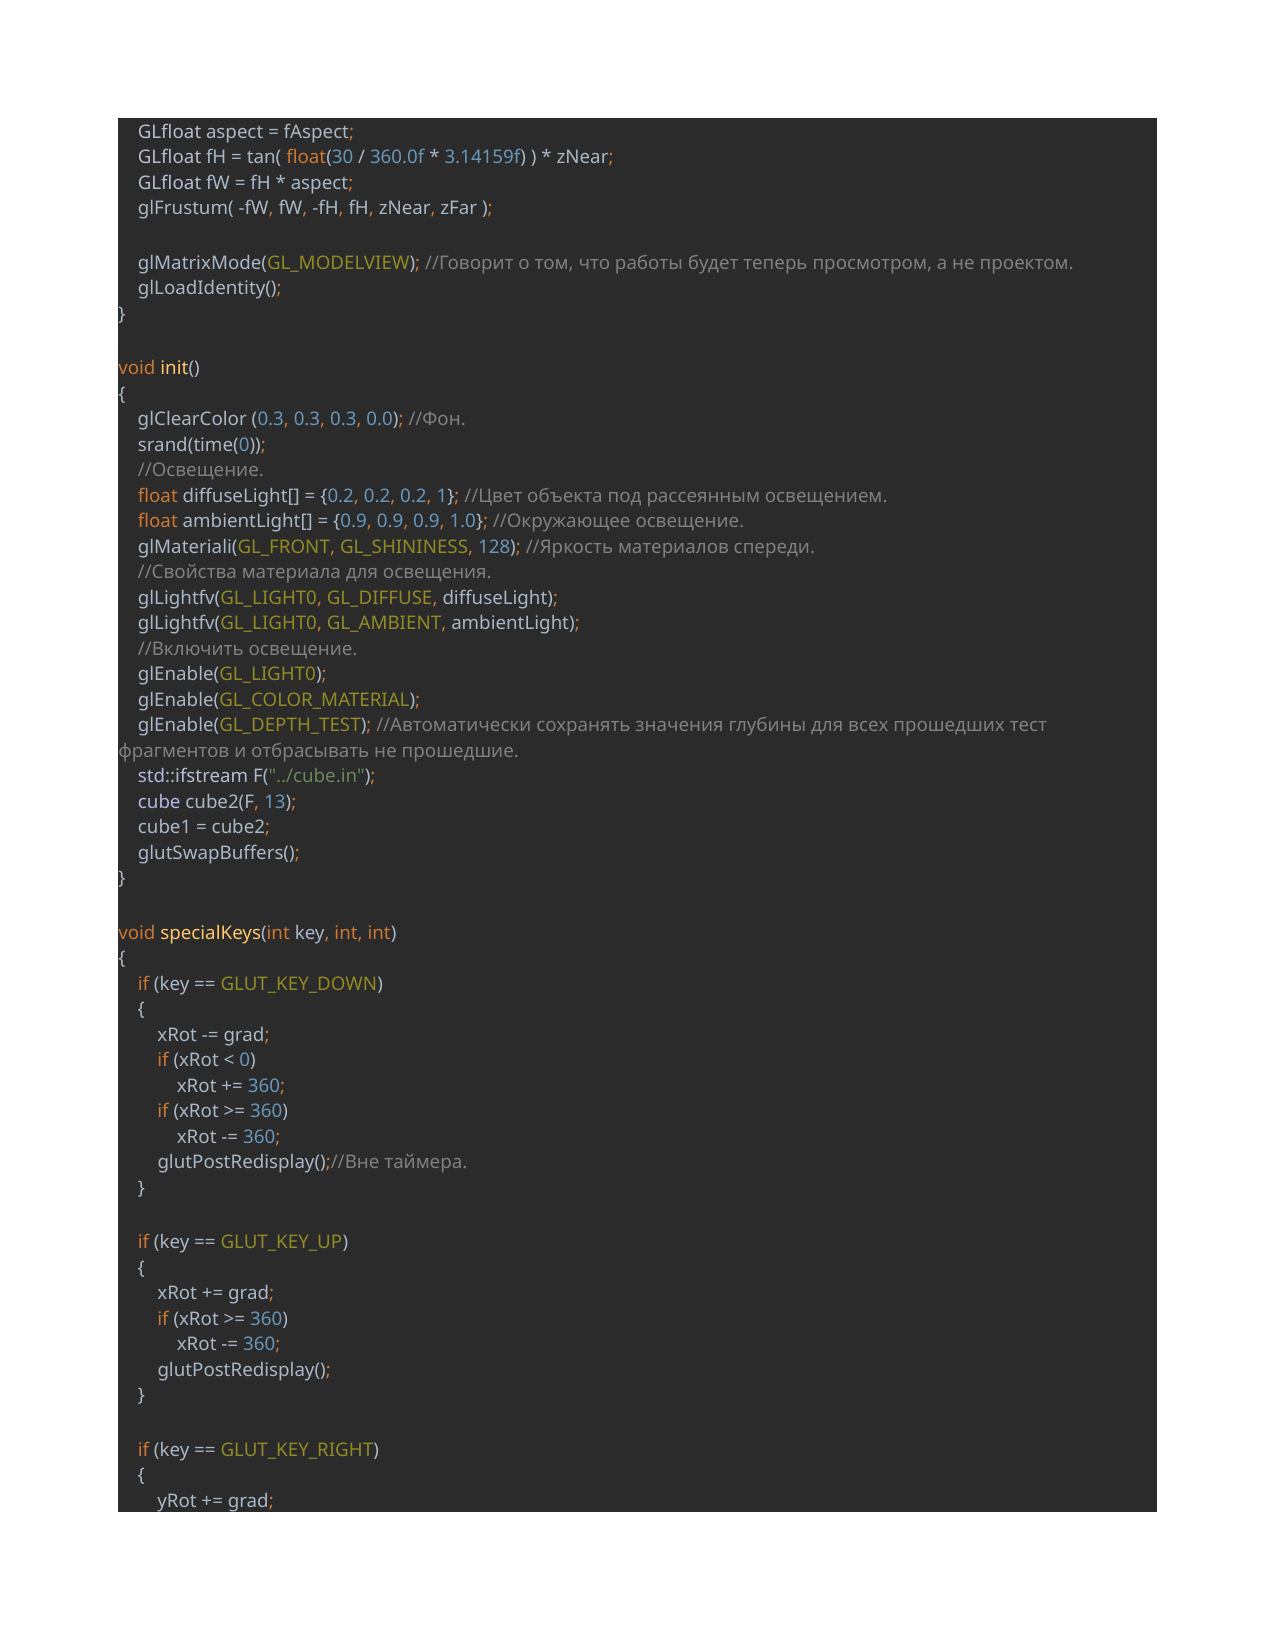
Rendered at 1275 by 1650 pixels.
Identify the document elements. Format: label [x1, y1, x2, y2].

text [118, 118, 1157, 1512]
